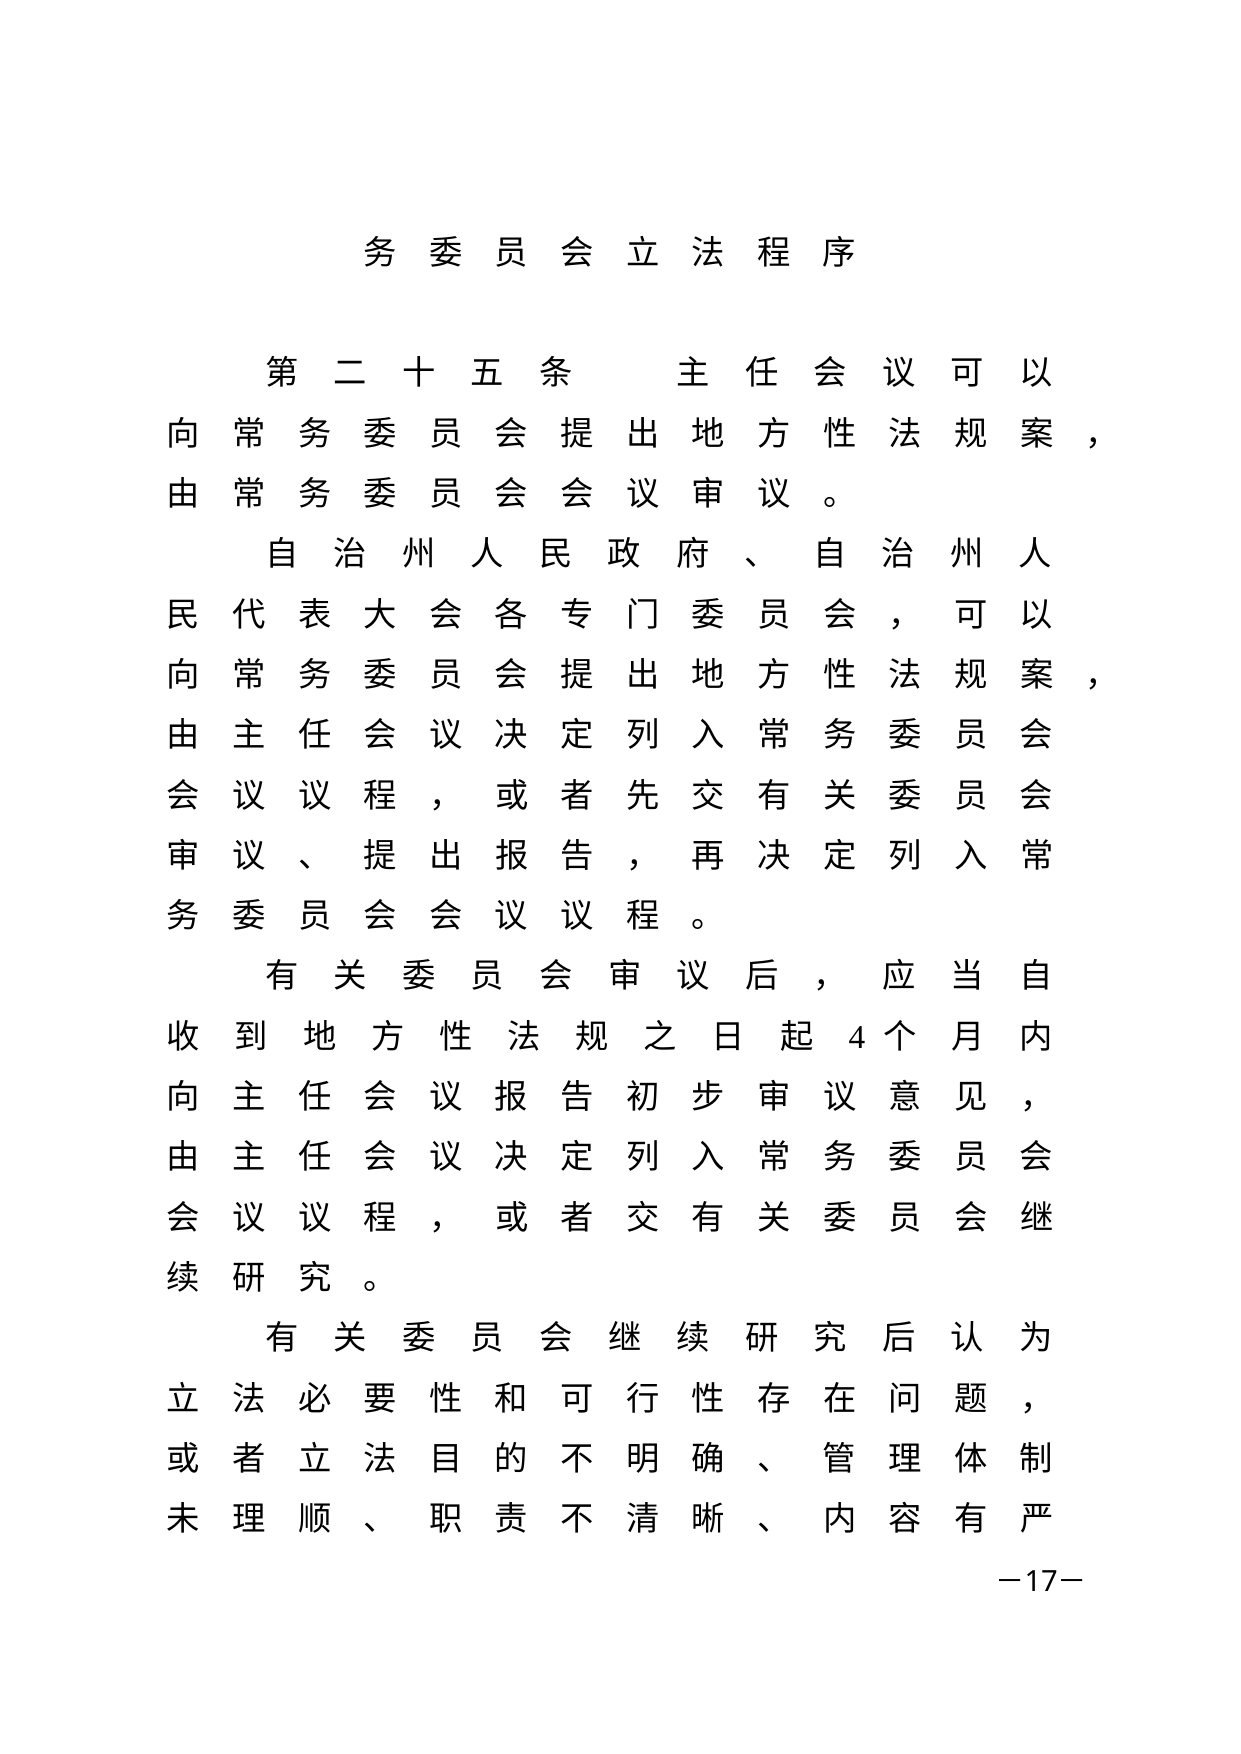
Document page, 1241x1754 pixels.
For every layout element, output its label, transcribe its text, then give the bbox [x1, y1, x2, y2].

text 第二十五条 主任会议可以向常务委员会提出地方性法规案，由常务委员会会议审议。 [167, 340, 1085, 521]
text 有关委员会审议后，应当自收到地方性法规之日起4个月内向主任会议报告初步审议意见，由主任会议决定列入常务委员会会议议程，或者交有关委员会继续研究。 [167, 943, 1085, 1305]
text 有关委员会继续研究后认为立法必要性和可行性存在问题，或者立法目的不明确、管理体制未理顺、职责不清晰、内容有严重缺项，以及利益关系重大调整有分歧的，应当自前款规定的向主任会议报告之日起1个月内再次向主任会议报告，由主任会议决定列入常务委员会会议议程或者建议提案人修改完善后再向常务委员会提出。 [167, 1305, 1085, 1546]
text 自治州人民政府、自治州人民代表大会各专门委员会，可以向常务委员会提出地方性法规案，由主任会议决定列入常务委员会会议议程，或者先交有关委员会审议、提出报告，再决定列入常务委员会会议议程。 [167, 521, 1085, 943]
text 第二节 自治州人民代表大会常务委员会立法程序 [167, 219, 1085, 280]
